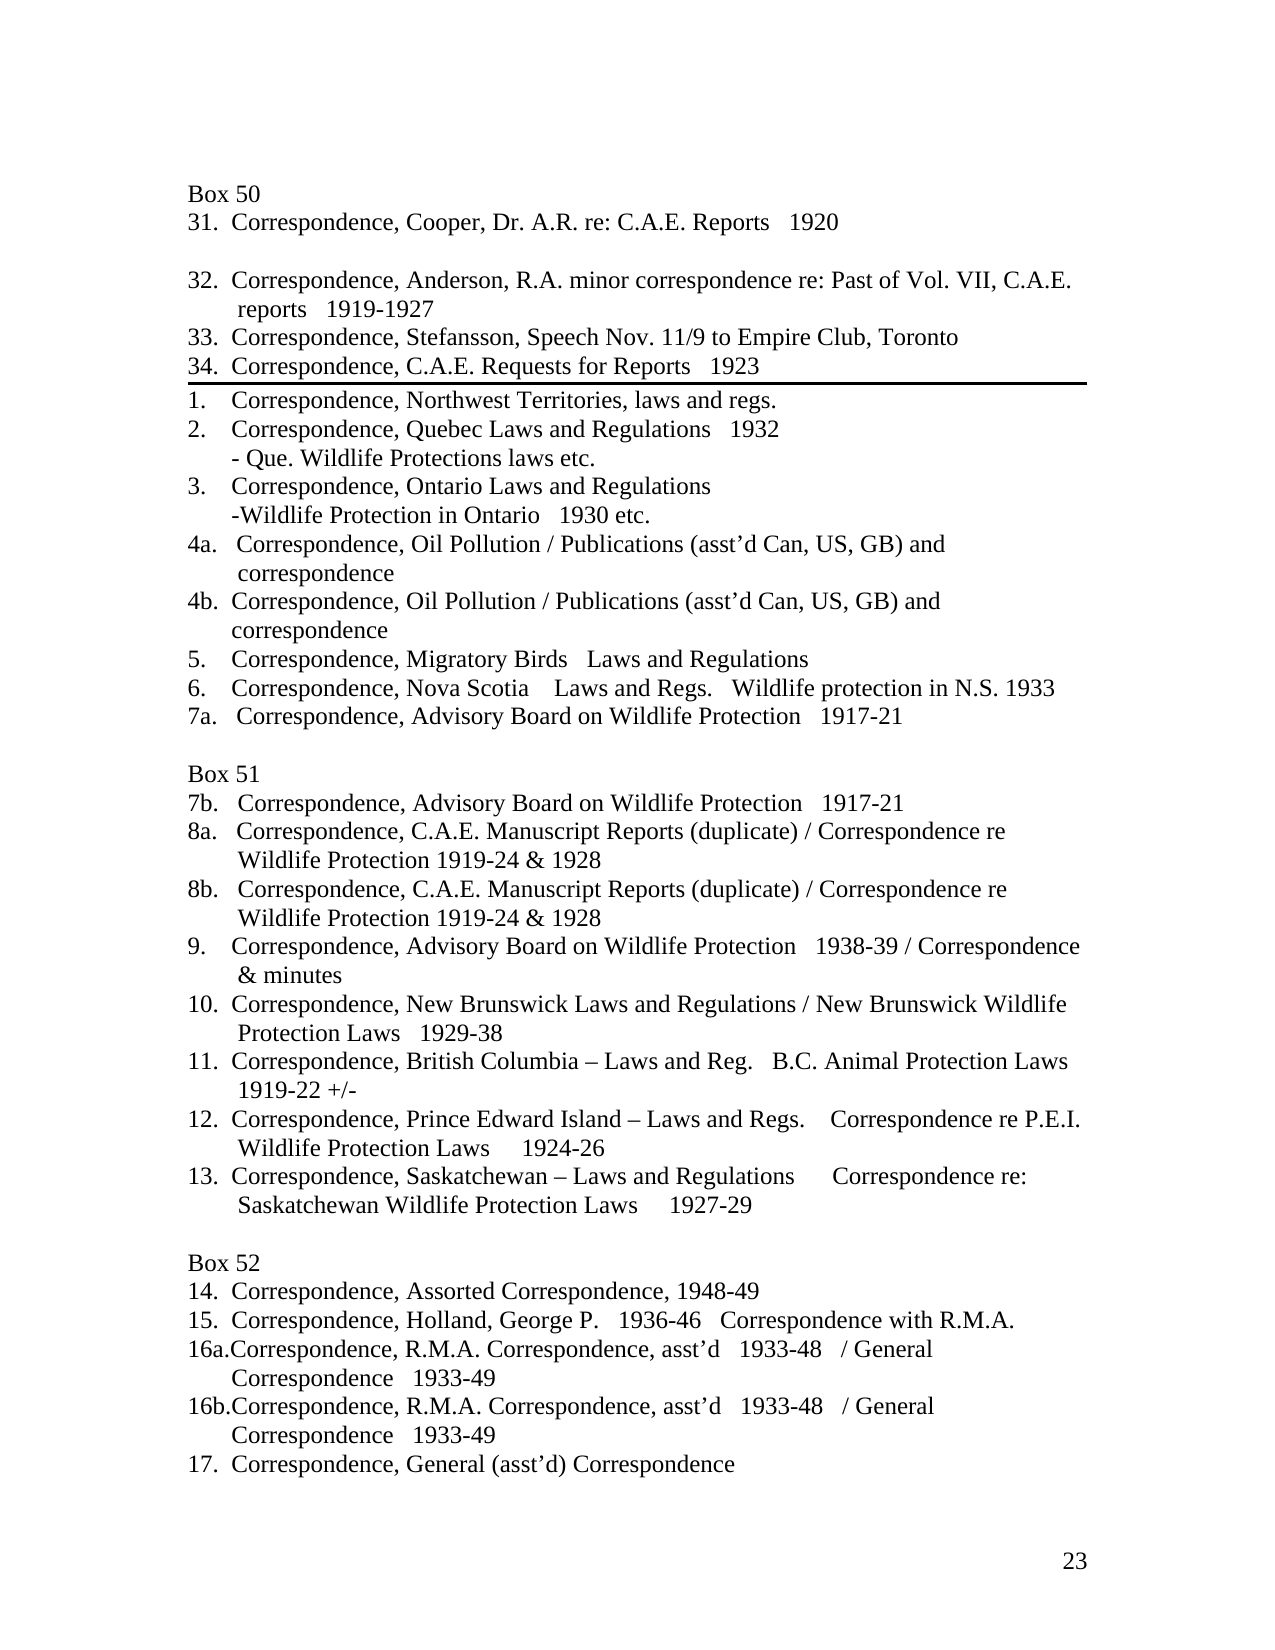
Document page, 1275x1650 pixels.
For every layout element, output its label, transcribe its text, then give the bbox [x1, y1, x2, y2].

text & minutes [187, 960, 1087, 989]
text Correspondence 1933-49 [187, 1363, 1087, 1391]
text Wildlife Protection Laws 1924-26 [187, 1133, 1087, 1161]
text 17. Correspondence, General (asst’d) Correspondence [187, 1449, 1087, 1478]
text Wildlife Protection 1919-24 & 1928 [187, 845, 1087, 874]
text 7a. Correspondence, Advisory Board on Wildlife Protection 1917-21 [187, 701, 1087, 730]
text correspondence [187, 558, 1087, 586]
text 11. Correspondence, – Laws and Reg. B.C. Animal Protection Laws [187, 1046, 1087, 1075]
text 6. Correspondence, Laws and Regs. Wildlife protection in N.S. 1933 [187, 673, 1087, 701]
text correspondence [187, 615, 1087, 644]
text 16a.Correspondence, R.M.A. Correspondence, asst’d 1933-48 / General [187, 1334, 1087, 1363]
text 7b. Correspondence, Advisory Board on Wildlife Protection 1917-21 [187, 788, 1087, 816]
text 8a. Correspondence, C.A.E. Manuscript Reports (duplicate) / Correspondence re [187, 816, 1087, 845]
text 13. Correspondence, – Laws and Regulations Correspondence re: [187, 1161, 1087, 1190]
text Wildlife Protection Laws 1927-29 [187, 1190, 1087, 1219]
text 31. Correspondence, Cooper, Dr. A.R. re: C.A.E. Reports 1920 [187, 207, 1087, 236]
text Correspondence 1933-49 [187, 1420, 1087, 1449]
text - Que. Wildlife Protections laws etc. [187, 443, 1087, 471]
text 3. Correspondence, Laws and Regulations [187, 471, 1087, 500]
text 1919-22 +/- [187, 1075, 1087, 1104]
text 4a. Correspondence, Oil Pollution / Publications (asst’d , GB) and [187, 529, 1087, 558]
text 32. Correspondence, , R.A. minor correspondence re: Past of Vol. VII, C.A.E. [187, 265, 1087, 294]
text 10. Correspondence, Laws and Regulations / Wildlife [187, 989, 1087, 1018]
text 14. Correspondence, Assorted Correspondence, 1948-49 [187, 1276, 1087, 1305]
text reports 1919-1927 [187, 294, 1087, 322]
text 9. Correspondence, Advisory Board on Wildlife Protection 1938-39 / Correspondence [187, 931, 1087, 960]
text 16b.Correspondence, R.M.A. Correspondence, asst’d 1933-48 / General [187, 1391, 1087, 1420]
text 2. Correspondence, Laws and Regulations 1932 [187, 414, 1087, 443]
text 1. Correspondence, , laws and regs. [187, 385, 1087, 414]
text 33. Correspondence, Stefansson, Speech Nov. 11/9 to Empire Club, [187, 322, 1087, 351]
text 34. Correspondence, C.A.E. Requests for Reports 1923 [187, 351, 1087, 385]
text 5. Correspondence, Migratory Birds Laws and Regulations [187, 644, 1087, 673]
text Wildlife Protection 1919-24 & 1928 [187, 903, 1087, 931]
text 15. Correspondence, , George P. 1936-46 Correspondence with R.M.A. [187, 1305, 1087, 1334]
text Protection Laws 1929-38 [187, 1018, 1087, 1046]
text 8b. Correspondence, C.A.E. Manuscript Reports (duplicate) / Correspondence re [187, 874, 1087, 903]
text -Wildlife Protection in Ontario 1930 etc. [187, 500, 1087, 529]
text 12. Correspondence, – Laws and Regs. Correspondence re P.E.I. [187, 1104, 1087, 1133]
text 4b. Correspondence, Oil Pollution / Publications (asst’d , GB) and [187, 586, 1087, 615]
